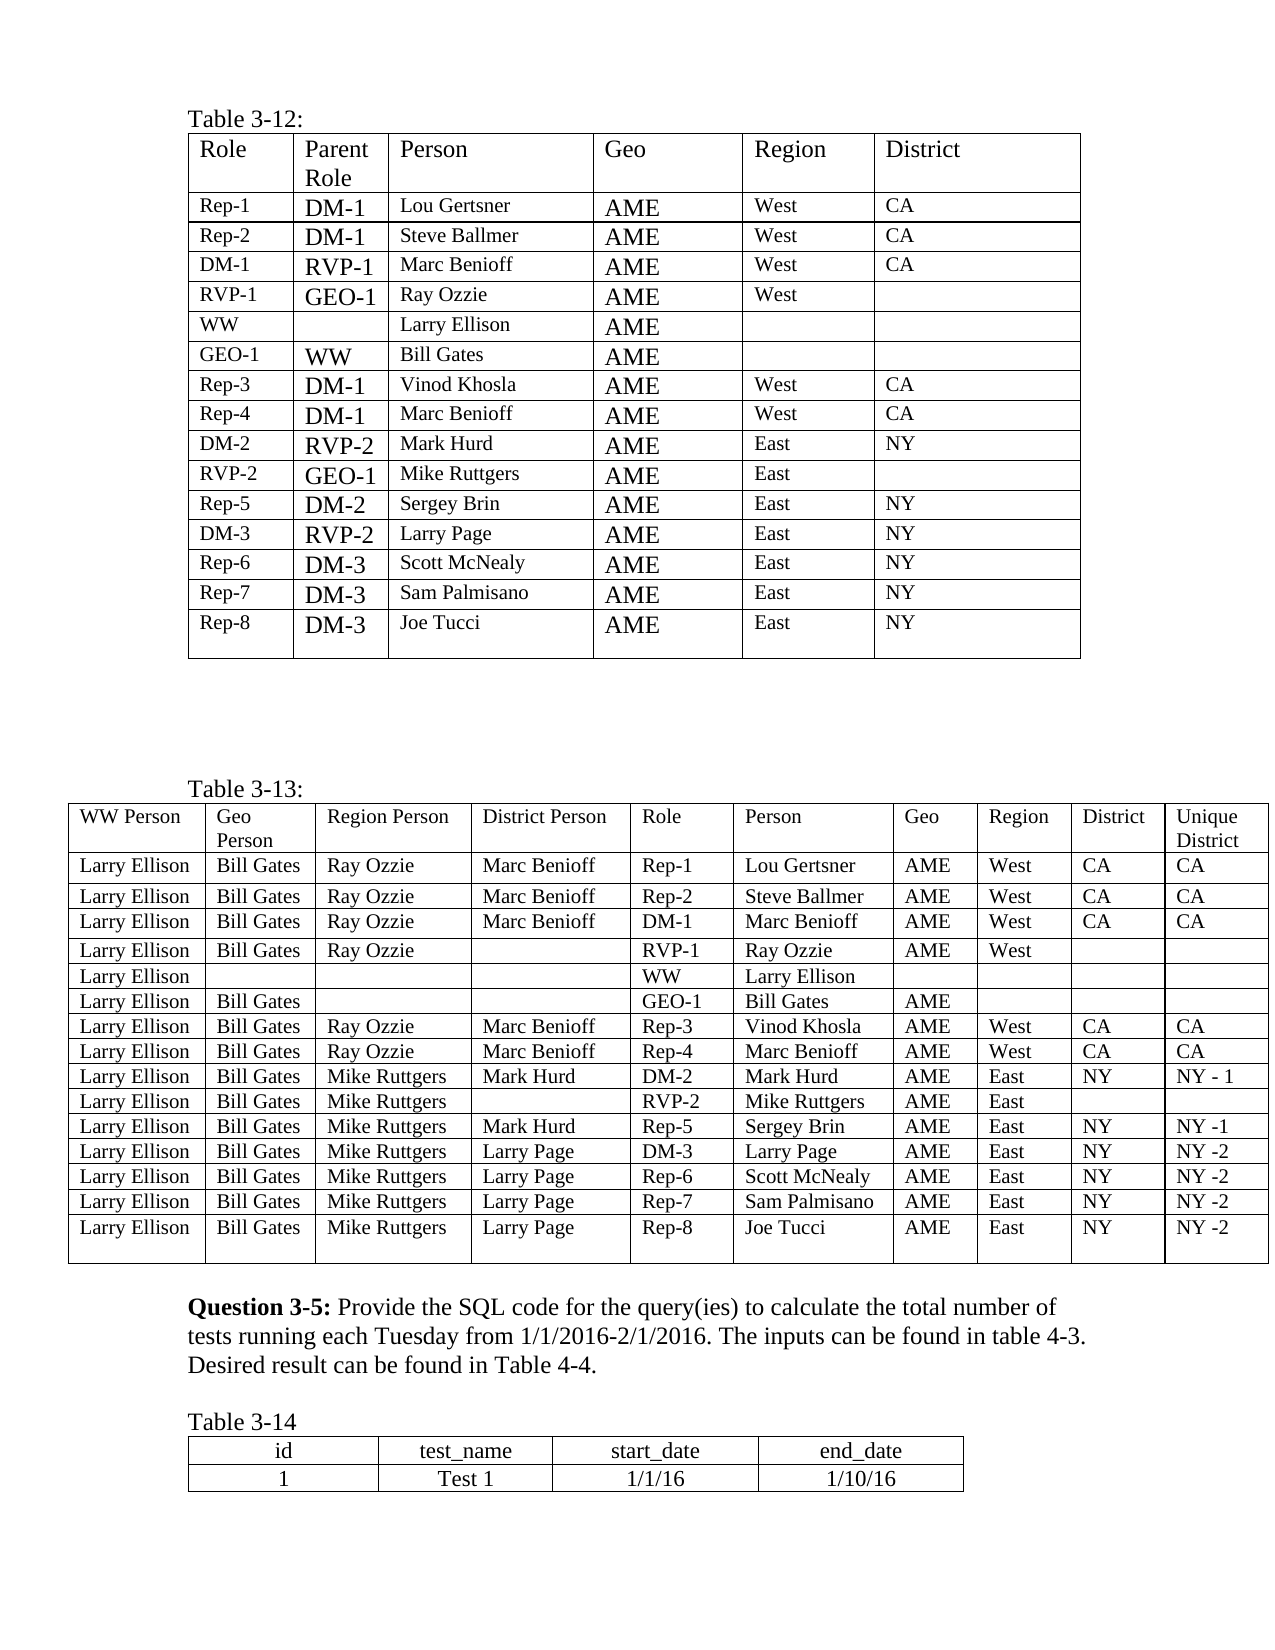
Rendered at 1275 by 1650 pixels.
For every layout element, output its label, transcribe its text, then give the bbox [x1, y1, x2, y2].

table_cell 1/1/16 [553, 1465, 758, 1491]
text Table 3-14 [187, 1407, 1087, 1436]
table_cell CA [1166, 853, 1268, 883]
table_cell Larry Ellison [69, 964, 205, 988]
table_cell [875, 282, 1080, 311]
table_cell [875, 461, 1080, 489]
table_cell RVP-2 [294, 520, 388, 549]
table_cell Mike Ruttgers [316, 1190, 471, 1213]
table_cell East [743, 461, 874, 489]
table_cell [472, 989, 630, 1013]
table_header District [875, 134, 1080, 192]
table_cell Joe Tucci [389, 610, 593, 658]
table_cell AME [894, 1190, 977, 1213]
table_cell [1166, 964, 1268, 988]
table_cell AME [894, 1089, 977, 1113]
table_cell WW [189, 312, 293, 341]
table_cell [206, 964, 315, 988]
table_cell Larry Ellison [69, 1139, 205, 1163]
table_cell NY [1072, 1114, 1164, 1138]
table_cell Rep-7 [189, 580, 293, 609]
table_cell East [978, 1064, 1071, 1088]
table_cell CA [1072, 853, 1164, 883]
table_cell AME [594, 193, 742, 221]
table_cell East [743, 520, 874, 549]
table_cell West [978, 884, 1071, 908]
table_cell Larry Ellison [69, 1190, 205, 1213]
table_cell East [978, 1164, 1071, 1188]
table_cell Larry Ellison [69, 884, 205, 908]
table_cell Bill Gates [206, 1089, 315, 1113]
table_cell WW [294, 342, 388, 370]
table_cell Bill Gates [734, 989, 893, 1013]
table_cell Rep-8 [631, 1215, 733, 1263]
table_cell Larry Ellison [389, 312, 593, 341]
table_cell West [978, 909, 1071, 937]
table_cell AME [894, 989, 977, 1013]
table_cell AME [894, 1139, 977, 1163]
table_cell NY -2 [1166, 1164, 1268, 1188]
table_cell GEO-1 [631, 989, 733, 1013]
table_cell NY [875, 491, 1080, 519]
table_cell West [743, 282, 874, 311]
table_cell CA [875, 223, 1080, 251]
table_cell Bill Gates [206, 989, 315, 1013]
table_cell Sam Palmisano [734, 1190, 893, 1213]
table_cell Bill Gates [206, 1139, 315, 1163]
table_cell Bill Gates [206, 884, 315, 908]
table_cell NY [1072, 1215, 1164, 1263]
table_cell CA [875, 193, 1080, 221]
table_cell CA [875, 252, 1080, 281]
table_cell DM-1 [294, 193, 388, 221]
table_cell [472, 964, 630, 988]
table_cell NY -2 [1166, 1215, 1268, 1263]
table_cell Rep-5 [189, 491, 293, 519]
table_cell Vinod Khosla [389, 371, 593, 400]
table_cell Ray Ozzie [316, 939, 471, 962]
table_cell [1072, 1089, 1164, 1113]
table_cell East [743, 610, 874, 658]
table_cell Larry Ellison [69, 1215, 205, 1263]
table_cell West [743, 193, 874, 221]
table_cell [294, 312, 388, 341]
table_cell Larry Page [734, 1139, 893, 1163]
table_cell DM-1 [631, 909, 733, 937]
table_cell CA [1072, 1039, 1164, 1063]
table_cell AME [594, 491, 742, 519]
table_cell NY [875, 580, 1080, 609]
table_cell AME [894, 853, 977, 883]
table_cell DM-3 [294, 580, 388, 609]
table_cell Mike Ruttgers [389, 461, 593, 489]
table_cell CA [875, 401, 1080, 430]
table_cell GEO-1 [189, 342, 293, 370]
table_cell Bill Gates [206, 1064, 315, 1088]
table_cell Rep-8 [189, 610, 293, 658]
table_cell NY [1072, 1139, 1164, 1163]
table_cell Larry Page [472, 1215, 630, 1263]
table_cell CA [1166, 1039, 1268, 1063]
table_cell Rep-7 [631, 1190, 733, 1213]
table_cell [472, 939, 630, 962]
table_cell Ray Ozzie [316, 909, 471, 937]
table_cell CA [1072, 909, 1164, 937]
table_cell Marc Benioff [734, 1039, 893, 1063]
table_header Geo [594, 134, 742, 192]
table_cell WW [631, 964, 733, 988]
table_cell Marc Benioff [734, 909, 893, 937]
table_cell AME [894, 1164, 977, 1188]
table_cell Steve Ballmer [734, 884, 893, 908]
table_cell [978, 989, 1071, 1013]
table_cell Marc Benioff [472, 853, 630, 883]
table_cell Bill Gates [206, 909, 315, 937]
table_header id [189, 1437, 378, 1464]
table_cell Mark Hurd [472, 1114, 630, 1138]
table_cell Marc Benioff [472, 1014, 630, 1038]
table_cell DM-3 [294, 610, 388, 658]
table_cell Mike Ruttgers [734, 1089, 893, 1113]
table_cell Mike Ruttgers [316, 1139, 471, 1163]
table_cell West [743, 252, 874, 281]
table_cell CA [1166, 909, 1268, 937]
table_cell AME [594, 312, 742, 341]
table_cell AME [594, 342, 742, 370]
table_header Role [189, 134, 293, 192]
table_cell Rep-1 [189, 193, 293, 221]
table_cell Larry Ellison [69, 909, 205, 937]
table_header test_name [379, 1437, 552, 1464]
table_cell Mark Hurd [472, 1064, 630, 1088]
table_cell [316, 964, 471, 988]
table_cell AME [594, 461, 742, 489]
table_cell NY -2 [1166, 1190, 1268, 1213]
table_cell Larry Ellison [69, 853, 205, 883]
table_cell NY [875, 431, 1080, 460]
table_cell Mike Ruttgers [316, 1114, 471, 1138]
table_cell CA [1166, 1014, 1268, 1038]
table_cell West [978, 939, 1071, 962]
table_cell 1/10/16 [759, 1465, 963, 1491]
table_cell [1166, 939, 1268, 962]
table_cell Scott McNealy [734, 1164, 893, 1188]
table_cell CA [1166, 884, 1268, 908]
table_cell Sergey Brin [734, 1114, 893, 1138]
table_header WW Person [69, 804, 205, 852]
table_cell Larry Ellison [69, 1164, 205, 1188]
table_cell NY -1 [1166, 1114, 1268, 1138]
table_cell Larry Page [472, 1164, 630, 1188]
table_cell West [978, 853, 1071, 883]
table_cell East [743, 431, 874, 460]
table_cell AME [894, 1114, 977, 1138]
table_cell West [978, 1039, 1071, 1063]
table_cell DM-2 [631, 1064, 733, 1088]
table_cell [894, 964, 977, 988]
table_cell Rep-5 [631, 1114, 733, 1138]
table_cell East [978, 1215, 1071, 1263]
table_header District [1072, 804, 1164, 852]
table_cell NY [1072, 1164, 1164, 1188]
table_cell DM-1 [294, 401, 388, 430]
table_cell Marc Benioff [472, 884, 630, 908]
table_cell Lou Gertsner [389, 193, 593, 221]
table_cell Bill Gates [206, 1164, 315, 1188]
table_cell Mike Ruttgers [316, 1215, 471, 1263]
table_cell AME [894, 939, 977, 962]
table_cell [1072, 939, 1164, 962]
table_cell DM-3 [631, 1139, 733, 1163]
table_cell AME [894, 1014, 977, 1038]
table_header start_date [553, 1437, 758, 1464]
table_cell AME [894, 1064, 977, 1088]
table_cell East [743, 491, 874, 519]
table_cell Mark Hurd [389, 431, 593, 460]
table_cell Bill Gates [206, 939, 315, 962]
table_cell DM-2 [189, 431, 293, 460]
table_cell [316, 989, 471, 1013]
table_cell Bill Gates [206, 1039, 315, 1063]
table_header Person [389, 134, 593, 192]
table_cell AME [594, 550, 742, 579]
table_cell Mike Ruttgers [316, 1089, 471, 1113]
table_cell Sam Palmisano [389, 580, 593, 609]
table_cell NY -2 [1166, 1139, 1268, 1163]
table_cell Marc Benioff [472, 1039, 630, 1063]
table_cell RVP-2 [294, 431, 388, 460]
table_cell Larry Ellison [69, 989, 205, 1013]
table_cell West [978, 1014, 1071, 1038]
table_cell RVP-1 [294, 252, 388, 281]
table_cell East [743, 550, 874, 579]
table_cell RVP-2 [189, 461, 293, 489]
table_cell West [743, 223, 874, 251]
table_cell Larry Ellison [69, 1089, 205, 1113]
table_cell Ray Ozzie [389, 282, 593, 311]
table_cell GEO-1 [294, 461, 388, 489]
table_cell Bill Gates [206, 1114, 315, 1138]
table_cell NY [1072, 1064, 1164, 1088]
table_cell AME [894, 1215, 977, 1263]
table_cell AME [594, 223, 742, 251]
table_cell Rep-1 [631, 853, 733, 883]
table_cell CA [1072, 1014, 1164, 1038]
table_cell Rep-3 [189, 371, 293, 400]
table_cell GEO-1 [294, 282, 388, 311]
table_cell Mike Ruttgers [316, 1064, 471, 1088]
table_cell Larry Page [389, 520, 593, 549]
table_header Geo Person [206, 804, 315, 852]
table_cell Bill Gates [206, 1215, 315, 1263]
table_header Unique District [1166, 804, 1268, 852]
table_cell NY - 1 [1166, 1064, 1268, 1088]
table_cell DM-1 [294, 223, 388, 251]
table_cell CA [875, 371, 1080, 400]
table_header Person [734, 804, 893, 852]
table_header Region [743, 134, 874, 192]
table_cell NY [875, 550, 1080, 579]
table_cell Rep-2 [631, 884, 733, 908]
text Table 3-13: [187, 774, 1087, 803]
table_header Region Person [316, 804, 471, 852]
table_cell West [743, 371, 874, 400]
table_cell [1166, 1089, 1268, 1113]
table_cell AME [894, 884, 977, 908]
table_cell Bill Gates [206, 853, 315, 883]
table_cell Ray Ozzie [316, 884, 471, 908]
table_cell [1072, 964, 1164, 988]
table_cell Test 1 [379, 1465, 552, 1491]
table_cell [875, 312, 1080, 341]
table_cell Rep-3 [631, 1014, 733, 1038]
table_cell Larry Ellison [69, 1064, 205, 1088]
table_cell AME [594, 431, 742, 460]
table_header Geo [894, 804, 977, 852]
table_cell Rep-2 [189, 223, 293, 251]
table_cell East [978, 1114, 1071, 1138]
table_cell Mike Ruttgers [316, 1164, 471, 1188]
table_cell Larry Ellison [69, 1114, 205, 1138]
table_cell RVP-1 [631, 939, 733, 962]
table_cell Larry Ellison [69, 1014, 205, 1038]
table_cell AME [594, 282, 742, 311]
table_cell Lou Gertsner [734, 853, 893, 883]
table_header Parent Role [294, 134, 388, 192]
table_cell Rep-4 [631, 1039, 733, 1063]
table_cell [743, 342, 874, 370]
table_cell NY [875, 520, 1080, 549]
table_cell AME [594, 401, 742, 430]
table_cell Larry Page [472, 1190, 630, 1213]
table_header Region [978, 804, 1071, 852]
table_cell AME [594, 371, 742, 400]
table_cell [1166, 989, 1268, 1013]
table_cell Larry Ellison [69, 939, 205, 962]
table_cell AME [894, 1039, 977, 1063]
table_cell AME [594, 520, 742, 549]
table_cell DM-1 [294, 371, 388, 400]
table_header Role [631, 804, 733, 852]
table_cell CA [1072, 884, 1164, 908]
table_cell Larry Ellison [734, 964, 893, 988]
table_cell [1072, 989, 1164, 1013]
table_cell Sergey Brin [389, 491, 593, 519]
table_cell [472, 1089, 630, 1113]
text Question 3-5: Provide the SQL code for the query(ies) to calculate the total number of tests running each Tuesday from 1/1/2016-2/1/2016. The inputs can be found in table 4-3. Desired result can be found in Table 4-4. [187, 1292, 1087, 1379]
table_cell AME [594, 610, 742, 658]
table_cell Rep-4 [189, 401, 293, 430]
table_cell [875, 342, 1080, 370]
table_cell NY [1072, 1190, 1164, 1213]
table_cell DM-1 [189, 252, 293, 281]
text Table 3-12: [187, 104, 1087, 133]
table_cell RVP-2 [631, 1089, 733, 1113]
table_cell Joe Tucci [734, 1215, 893, 1263]
table_cell Rep-6 [631, 1164, 733, 1188]
table_cell Larry Ellison [69, 1039, 205, 1063]
table_cell Marc Benioff [472, 909, 630, 937]
table_cell DM-3 [189, 520, 293, 549]
table_cell Vinod Khosla [734, 1014, 893, 1038]
table_header District Person [472, 804, 630, 852]
table_cell Bill Gates [206, 1014, 315, 1038]
table_cell Marc Benioff [389, 252, 593, 281]
table_cell 1 [189, 1465, 378, 1491]
table_cell Ray Ozzie [734, 939, 893, 962]
table_cell AME [594, 580, 742, 609]
table_cell Bill Gates [206, 1190, 315, 1213]
table_cell [978, 964, 1071, 988]
table_cell DM-2 [294, 491, 388, 519]
table_cell Ray Ozzie [316, 1039, 471, 1063]
table_cell AME [594, 252, 742, 281]
table_cell NY [875, 610, 1080, 658]
table_cell East [978, 1139, 1071, 1163]
table_cell Ray Ozzie [316, 853, 471, 883]
table_cell West [743, 401, 874, 430]
table_cell East [978, 1190, 1071, 1213]
table_cell Scott McNealy [389, 550, 593, 579]
table_cell Mark Hurd [734, 1064, 893, 1088]
table_cell Larry Page [472, 1139, 630, 1163]
table_cell [743, 312, 874, 341]
table_cell East [978, 1089, 1071, 1113]
table_cell East [743, 580, 874, 609]
table_header end_date [759, 1437, 963, 1464]
table_cell RVP-1 [189, 282, 293, 311]
table_cell Steve Ballmer [389, 223, 593, 251]
table_cell AME [894, 909, 977, 937]
table_cell Ray Ozzie [316, 1014, 471, 1038]
table_cell DM-3 [294, 550, 388, 579]
table_cell Bill Gates [389, 342, 593, 370]
table_cell Rep-6 [189, 550, 293, 579]
table_cell Marc Benioff [389, 401, 593, 430]
